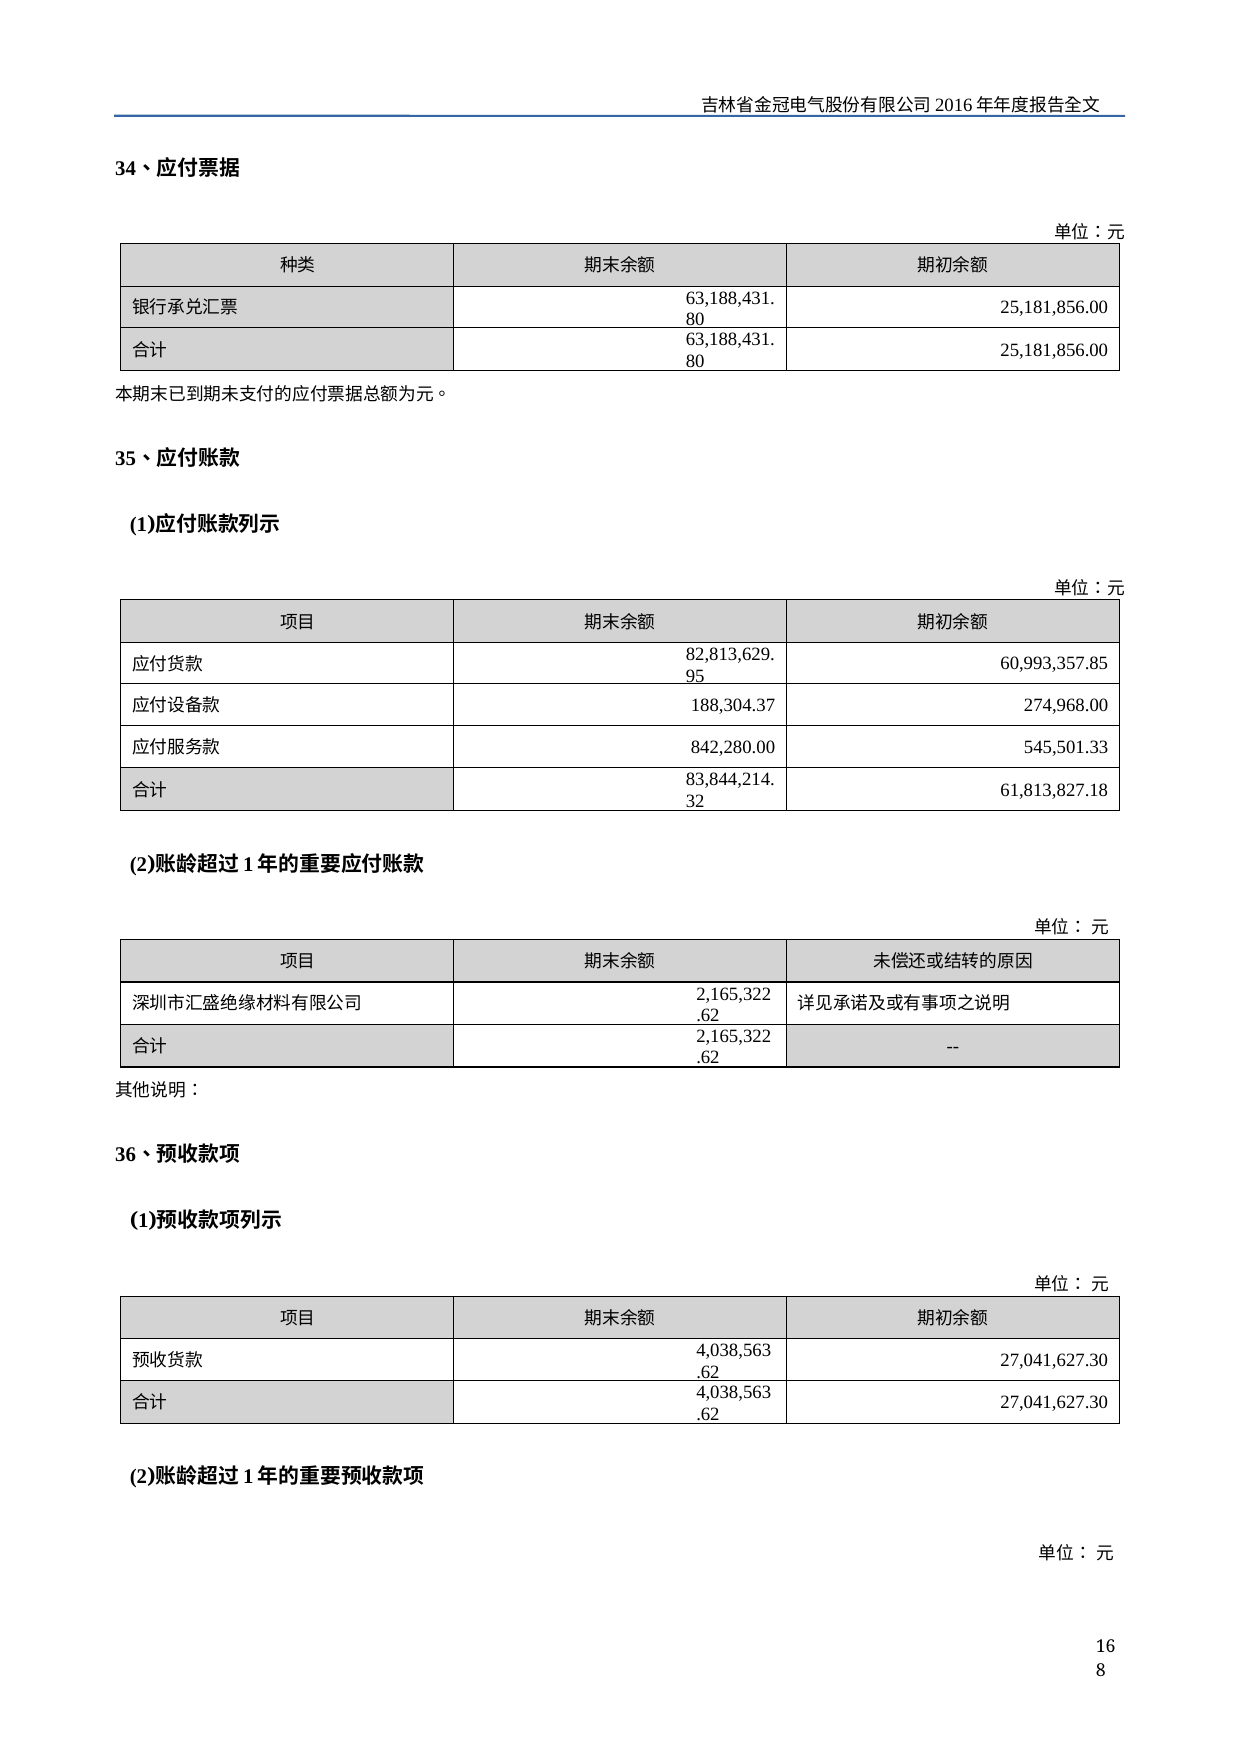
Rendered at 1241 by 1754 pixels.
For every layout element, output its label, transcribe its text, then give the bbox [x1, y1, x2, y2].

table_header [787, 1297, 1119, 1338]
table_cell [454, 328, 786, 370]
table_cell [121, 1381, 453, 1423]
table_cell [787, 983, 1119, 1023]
text 单位：元 [115, 575, 1125, 599]
text 本期末已到期未支付的应付票据总额为元。 [115, 382, 1125, 406]
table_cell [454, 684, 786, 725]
text (1)应付账款列示 [115, 509, 1125, 538]
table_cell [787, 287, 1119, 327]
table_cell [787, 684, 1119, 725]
text 其他说明： [115, 1078, 1125, 1102]
text 34、应付票据 [115, 153, 1125, 182]
text 35、应付账款 [115, 443, 1125, 472]
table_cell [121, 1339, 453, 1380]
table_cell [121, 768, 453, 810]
text 单位：元 [115, 219, 1125, 243]
text (2)账龄超过1年的重要应付账款 [115, 849, 1125, 877]
text (1)预收款项列示 [115, 1206, 1125, 1234]
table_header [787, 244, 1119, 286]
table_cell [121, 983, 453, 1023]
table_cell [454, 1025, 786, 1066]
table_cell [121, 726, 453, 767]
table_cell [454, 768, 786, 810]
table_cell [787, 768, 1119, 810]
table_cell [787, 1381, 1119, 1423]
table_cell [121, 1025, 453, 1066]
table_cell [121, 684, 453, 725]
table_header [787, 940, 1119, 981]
text 单位： 元 [1034, 1271, 1125, 1296]
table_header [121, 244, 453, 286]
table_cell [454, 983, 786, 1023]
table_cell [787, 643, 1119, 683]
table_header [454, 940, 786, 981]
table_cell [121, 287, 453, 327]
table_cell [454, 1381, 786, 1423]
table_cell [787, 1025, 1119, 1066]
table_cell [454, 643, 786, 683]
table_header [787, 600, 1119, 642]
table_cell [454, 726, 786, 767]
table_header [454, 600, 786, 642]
text 单位： 元 [1034, 915, 1125, 939]
text (2)账龄超过1年的重要预收款项 [115, 1462, 1125, 1490]
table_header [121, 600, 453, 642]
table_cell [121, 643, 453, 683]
text 36、预收款项 [115, 1139, 1125, 1168]
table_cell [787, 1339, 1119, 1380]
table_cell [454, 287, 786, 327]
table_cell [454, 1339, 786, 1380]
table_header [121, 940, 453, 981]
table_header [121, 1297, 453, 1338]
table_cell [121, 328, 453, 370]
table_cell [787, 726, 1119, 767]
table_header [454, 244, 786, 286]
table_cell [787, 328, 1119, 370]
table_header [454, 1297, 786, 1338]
